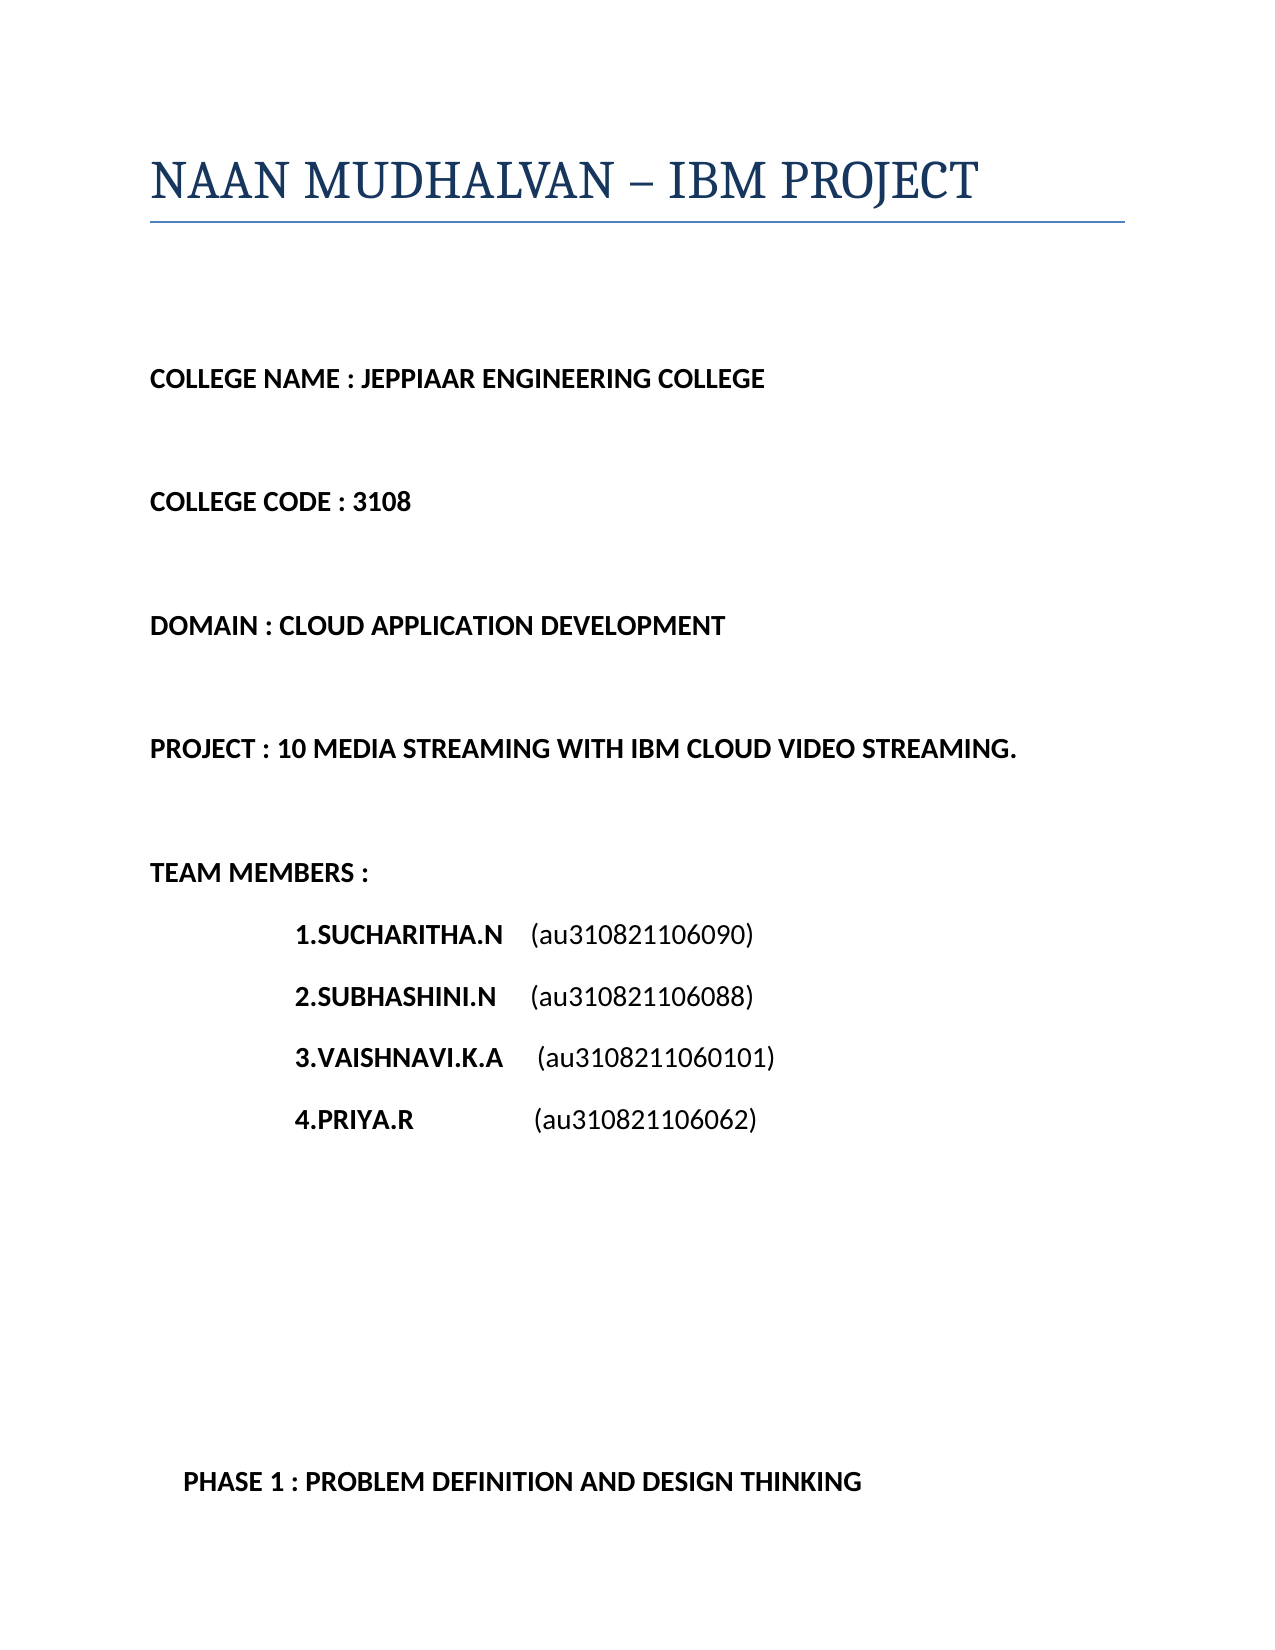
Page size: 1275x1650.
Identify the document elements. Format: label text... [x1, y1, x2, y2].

text PROJECT : 10 MEDIA STREAMING WITH IBM CLOUD VIDEO STREAMING. [150, 731, 1125, 766]
text DOMAIN : CLOUD APPLICATION DEVELOPMENT [150, 607, 1125, 643]
text 1.SUCHARITHA.N (au310821106090) [150, 916, 1125, 952]
title NAAN MUDHALVAN – IBM PROJECT [150, 150, 1125, 221]
text TEAM MEMBERS : [150, 854, 1125, 890]
text 3.VAISHNAVI.K.A (au3108211060101) [150, 1039, 1125, 1075]
text 4.PRIYA.R (au310821106062) [150, 1101, 1125, 1137]
text PHASE 1 : PROBLEM DEFINITION AND DESIGN THINKING [150, 1463, 1125, 1499]
text 2.SUBHASHINI.N (au310821106088) [150, 978, 1125, 1013]
text COLLEGE NAME : JEPPIAAR ENGINEERING COLLEGE [150, 360, 1125, 396]
text COLLEGE CODE : 3108 [150, 483, 1125, 519]
